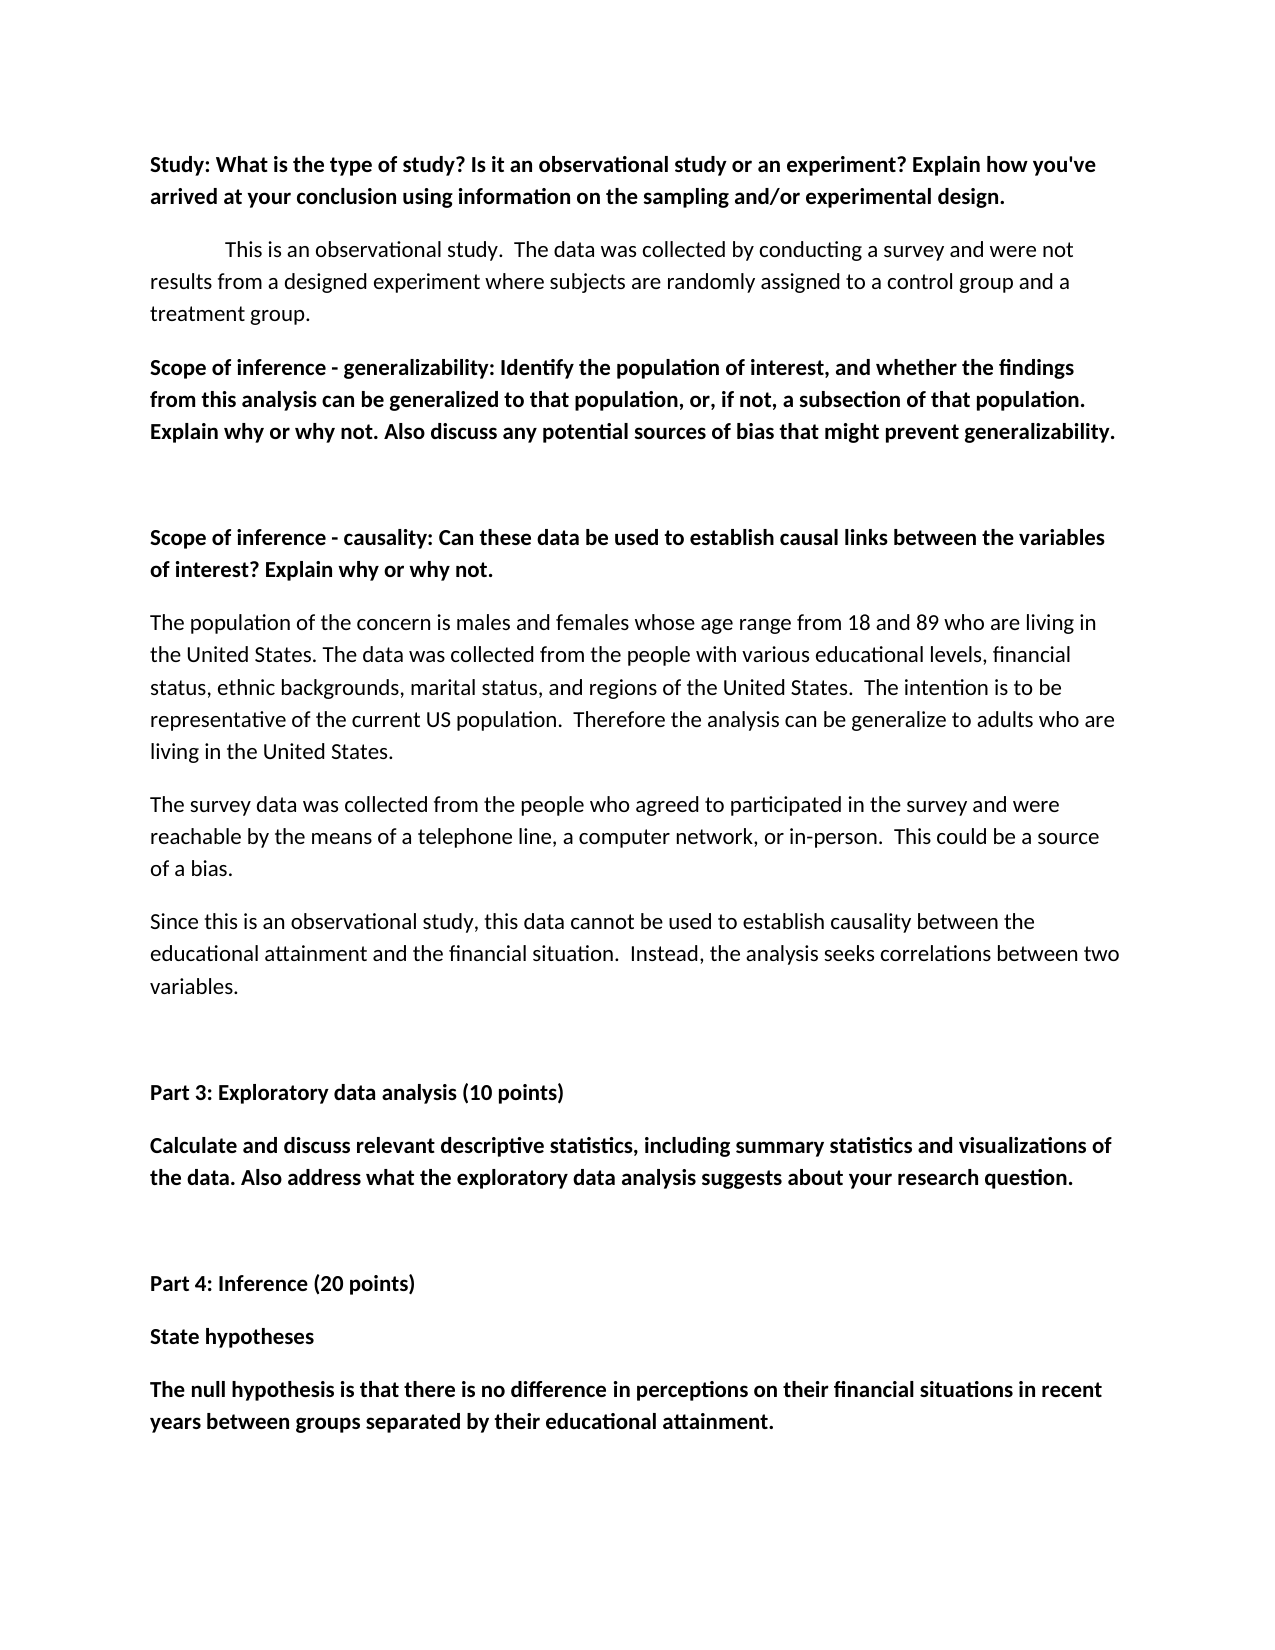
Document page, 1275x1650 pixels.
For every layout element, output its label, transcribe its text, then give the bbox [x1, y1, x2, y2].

text Part 3: Exploratory data analysis (10 points) [150, 1078, 1125, 1106]
text Calculate and discuss relevant descriptive statistics, including summary statistics and visualizations of the data. Also address what the exploratory data analysis suggests about your research question. [150, 1131, 1125, 1191]
text Since this is an observational study, this data cannot be used to establish causality between the educational attainment and the financial situation. Instead, the analysis seeks correlations between two variables. [150, 907, 1125, 1000]
text The survey data was collected from the people who agreed to participated in the survey and were reachable by the means of a telephone line, a computer network, or in-person. This could be a source of a bias. [150, 790, 1125, 882]
text This is an observational study. The data was collected by conducting a survey and were not results from a designed experiment where subjects are randomly assigned to a control group and a treatment group. [150, 235, 1125, 328]
text Scope of inference - generalizability: Identify the population of interest, and whether the findings from this analysis can be generalized to that population, or, if not, a subsection of that population. Explain why or why not. Also discuss any potential sources of bias that might prevent generalizability. [150, 353, 1125, 445]
text State hypotheses [150, 1322, 1125, 1350]
text Study: What is the type of study? Is it an observational study or an experiment? Explain how you've arrived at your conclusion using information on the sampling and/or experimental design. [150, 150, 1125, 210]
text Part 4: Inference (20 points) [150, 1269, 1125, 1297]
text Scope of inference - causality: Can these data be used to establish causal links between the variables of interest? Explain why or why not. [150, 523, 1125, 583]
text The population of the concern is males and females whose age range from 18 and 89 who are living in the United States. The data was collected from the people with various educational levels, financial status, ethnic backgrounds, marital status, and regions of the United States. The intention is to be representative of the current US population. Therefore the analysis can be generalize to adults who are living in the United States. [150, 608, 1125, 765]
text The null hypothesis is that there is no difference in perceptions on their financial situations in recent years between groups separated by their educational attainment. [150, 1375, 1125, 1435]
